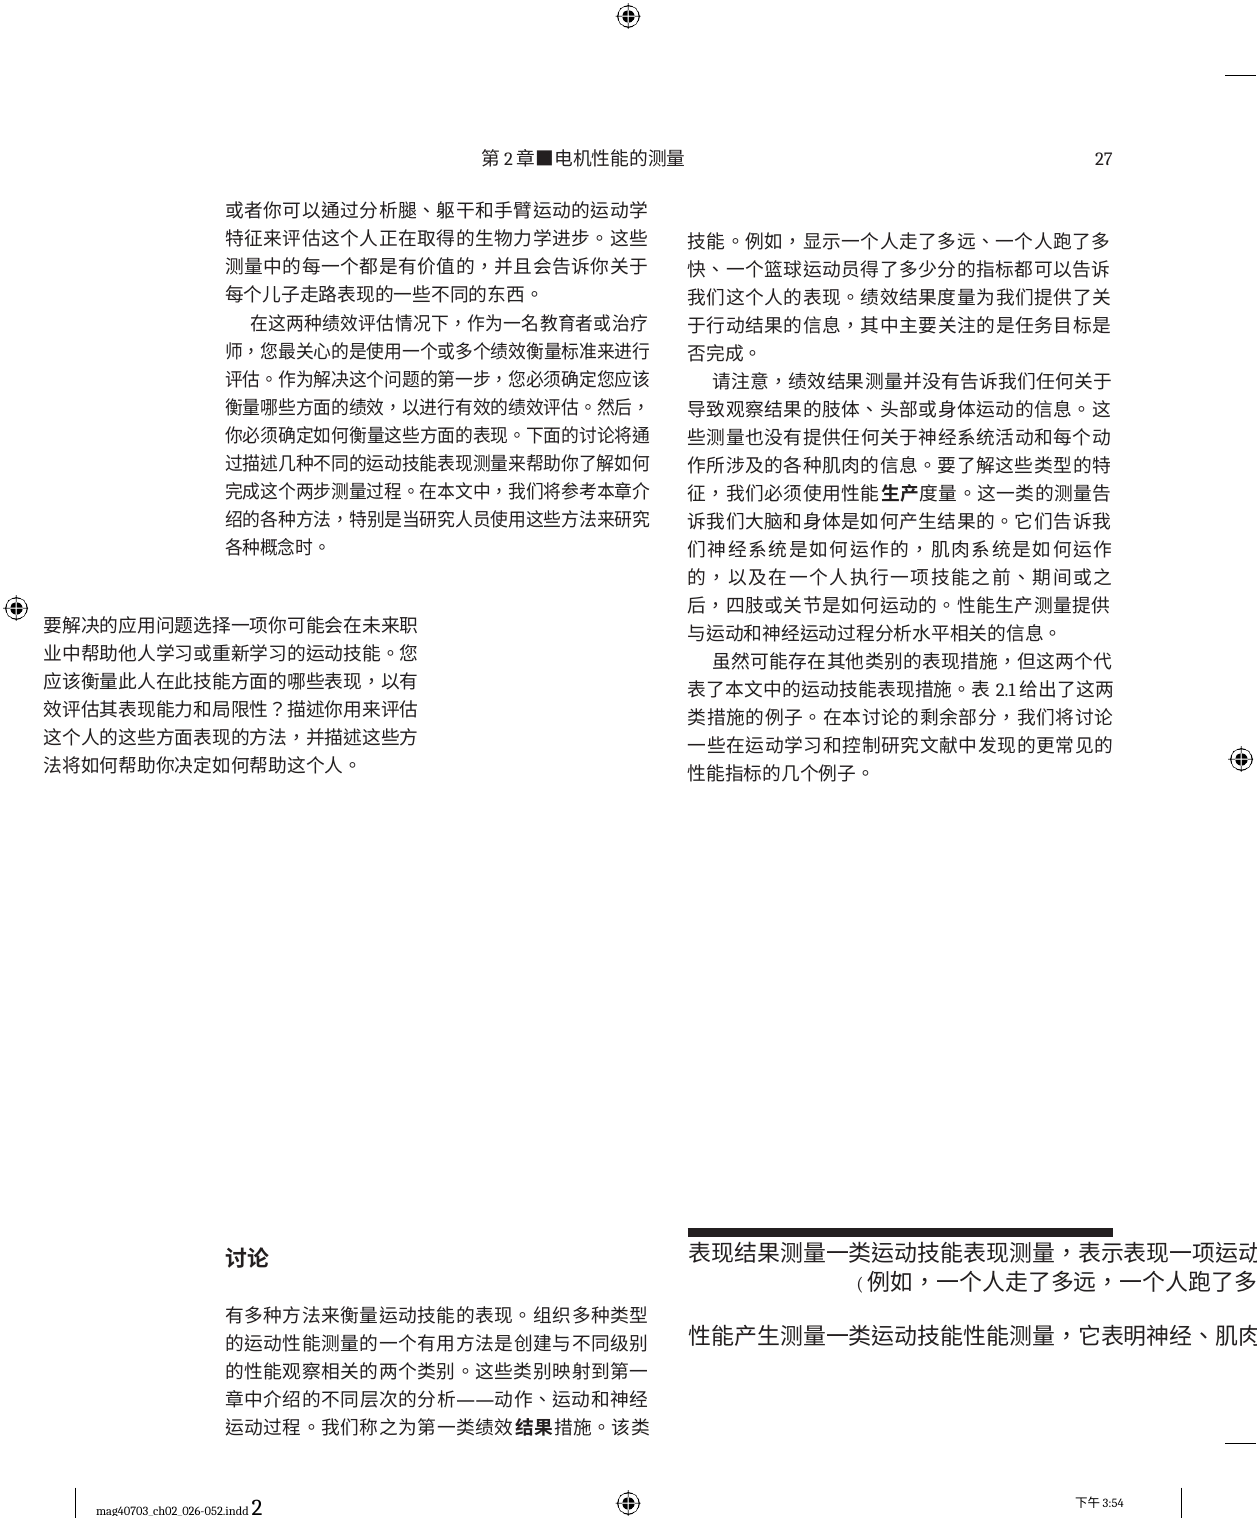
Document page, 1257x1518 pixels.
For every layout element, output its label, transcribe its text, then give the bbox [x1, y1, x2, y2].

picture [1228, 746, 1254, 772]
picture [615, 3, 641, 29]
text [225, 1302, 650, 1439]
text 或者你可以通过分析腿、躯干和手臂运动的运动学特征来评估这个人正在取得的生物力学进步。这些测量中的每一个都是有价值的，并且会告诉你关于每个儿子走路表现的一些不同的东西。 [225, 197, 650, 307]
picture [615, 1490, 641, 1516]
text 请注意，绩效结果测量并没有告诉我们任何关于导致观察结果的肢体、头部或身体运动的信息。这些测量也没有提供任何关于神经系统活动和每个动作所涉及的各种肌肉的信息。要了解这些类型的特征，我们必须使用性能生产度量。这一类的测量告诉我们大脑和身体是如何产生结果的。它们告诉我们神经系统是如何运作的，肌肉系统是如何运作的，以及在一个人执行一项技能之前、期间或之后，四肢或关节是如何运动的。性能生产测量提供与运动和神经运动过程分析水平相关的信息。 [687, 368, 1113, 646]
subtitle 讨论 [225, 1243, 1185, 1273]
text 在这两种绩效评估情况下，作为一名教育者或治疗师，您最关心的是使用一个或多个绩效衡量标准来进行评估。作为解决这个问题的第一步，您必须确定您应该衡量哪些方面的绩效，以进行有效的绩效评估。然后，你必须确定如何衡量这些方面的表现。下面的讨论将通过描述几种不同的运动技能表现测量来帮助你了解如何完成这个两步测量过程。在本文中，我们将参考本章介绍的各种方法，特别是当研究人员使用这些方法来研究各种概念时。 [225, 310, 650, 560]
text 技能。例如，显示一个人走了多远、一个人跑了多快、一个篮球运动员得了多少分的指标都可以告诉我们这个人的表现。绩效结果度量为我们提供了关于行动结果的信息，其中主要关注的是任务目标是否完成。 [687, 228, 1113, 366]
text 第2章■电机性能的测量 27 [481, 145, 1185, 170]
text 虽然可能存在其他类别的表现措施，但这两个代表了本文中的运动技能表现措施。表2.1给出了这两类措施的例子。在本讨论的剩余部分，我们将讨论一些在运动学习和控制研究文献中发现的更常见的性能指标的几个例子。 [687, 648, 1114, 786]
picture [3, 595, 29, 621]
